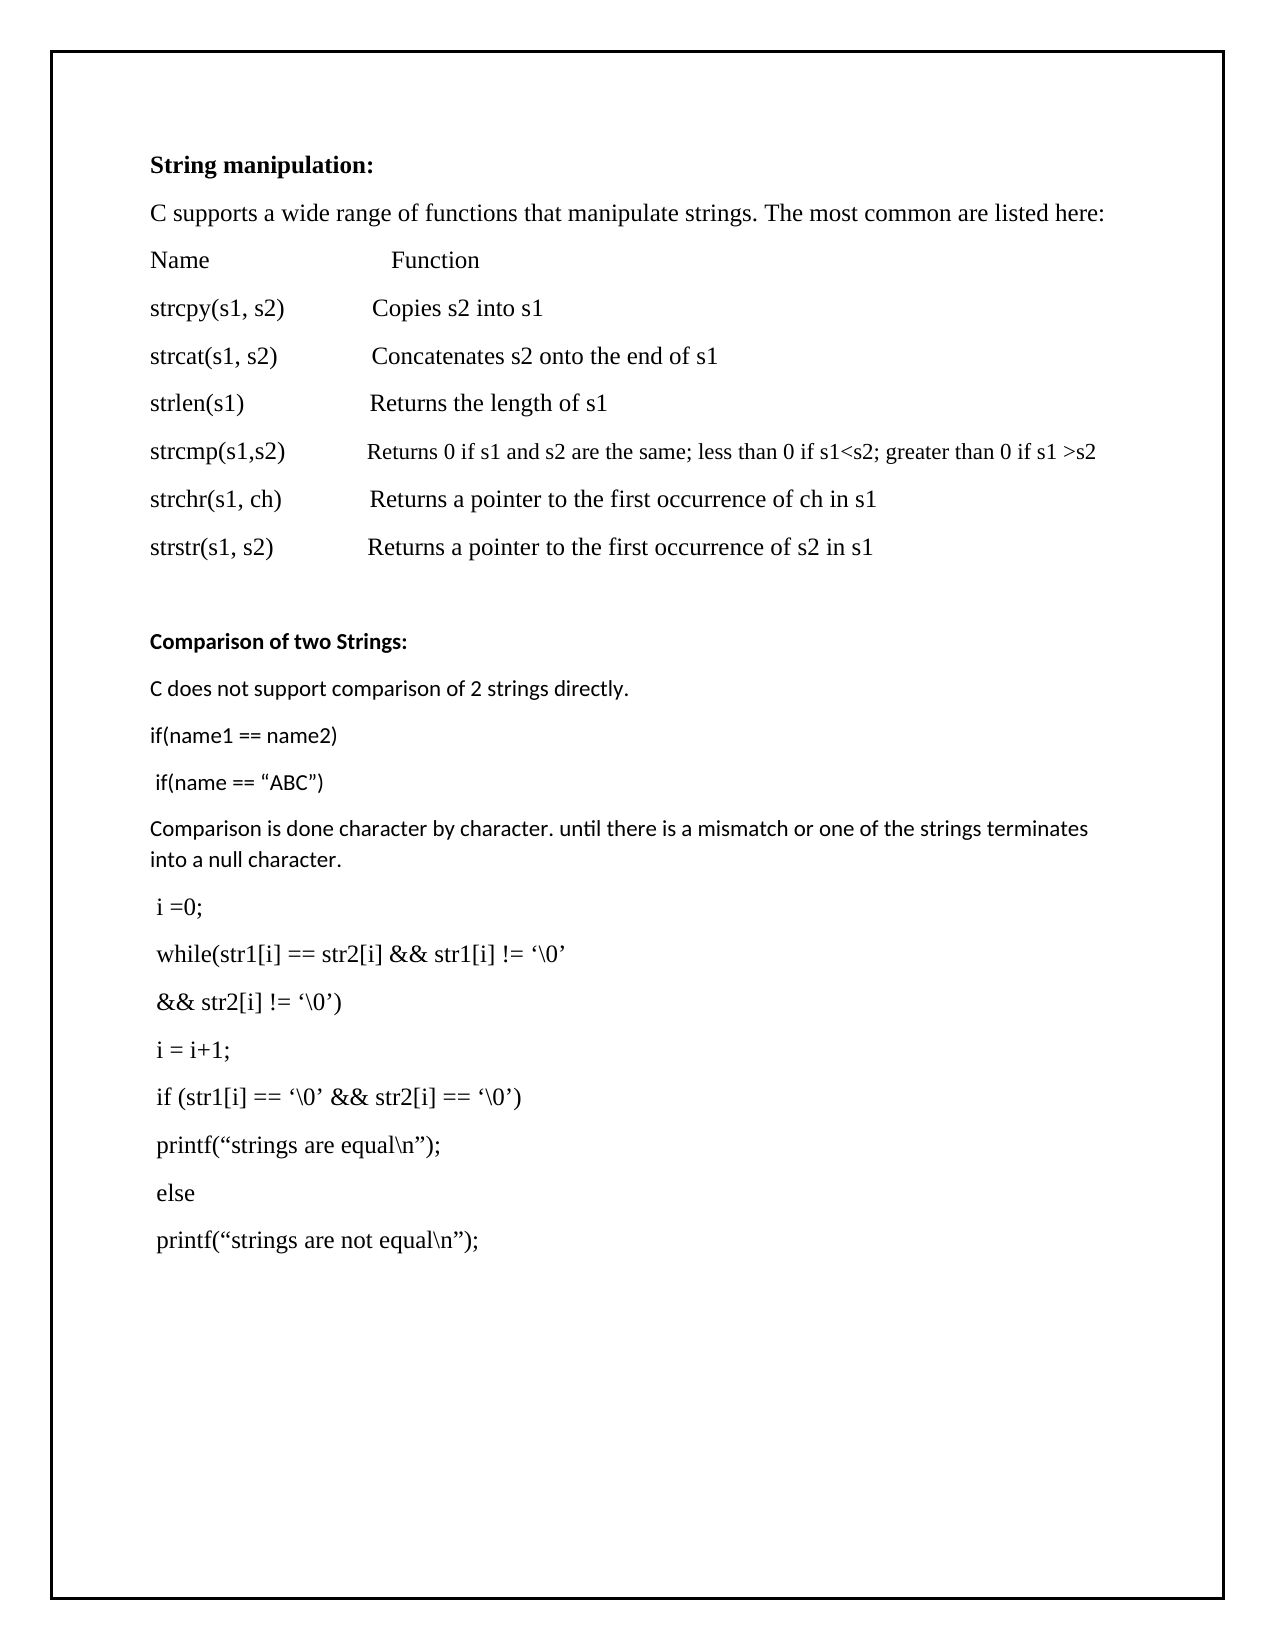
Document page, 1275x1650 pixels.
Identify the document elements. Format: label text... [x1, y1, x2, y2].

text if(name == “ABC”) [150, 768, 1125, 796]
text strchr(s1, ch) Returns a pointer to the first occurrence of ch in s1 [150, 484, 1125, 513]
text strcmp(s1,s2) Returns 0 if s1 and s2 are the same; less than 0 if s1<s2; greater than 0 if s1 >s2 [150, 436, 1125, 465]
text Comparison is done character by character. until there is a mismatch or one of the strings terminates into a null character. [150, 814, 1125, 873]
text strlen(s1) Returns the length of s1 [150, 388, 1125, 417]
text strcat(s1, s2) Concatenates s2 onto the end of s1 [150, 341, 1125, 369]
text String manipulation: [150, 150, 1125, 179]
text i =0; [150, 892, 1125, 920]
text if(name1 == name2) [150, 721, 1125, 749]
text C does not support comparison of 2 strings directly. [150, 674, 1125, 702]
text else [150, 1178, 1125, 1207]
text i = i+1; [150, 1035, 1125, 1063]
text Comparison of two Strings: [150, 627, 1125, 655]
text C supports a wide range of functions that manipulate strings. The most common are listed here: [150, 198, 1125, 226]
text if (str1[i] == ‘\0’ && str2[i] == ‘\0’) [150, 1082, 1125, 1111]
text while(str1[i] == str2[i] && str1[i] != ‘\0’ [150, 939, 1125, 968]
text strcpy(s1, s2) Copies s2 into s1 [150, 293, 1125, 322]
text Name Function [150, 245, 1125, 274]
text strstr(s1, s2) Returns a pointer to the first occurrence of s2 in s1 [150, 532, 1125, 560]
text && str2[i] != ‘\0’) [150, 987, 1125, 1016]
text printf(“strings are equal\n”); [150, 1130, 1125, 1159]
text printf(“strings are not equal\n”); [150, 1226, 1125, 1254]
